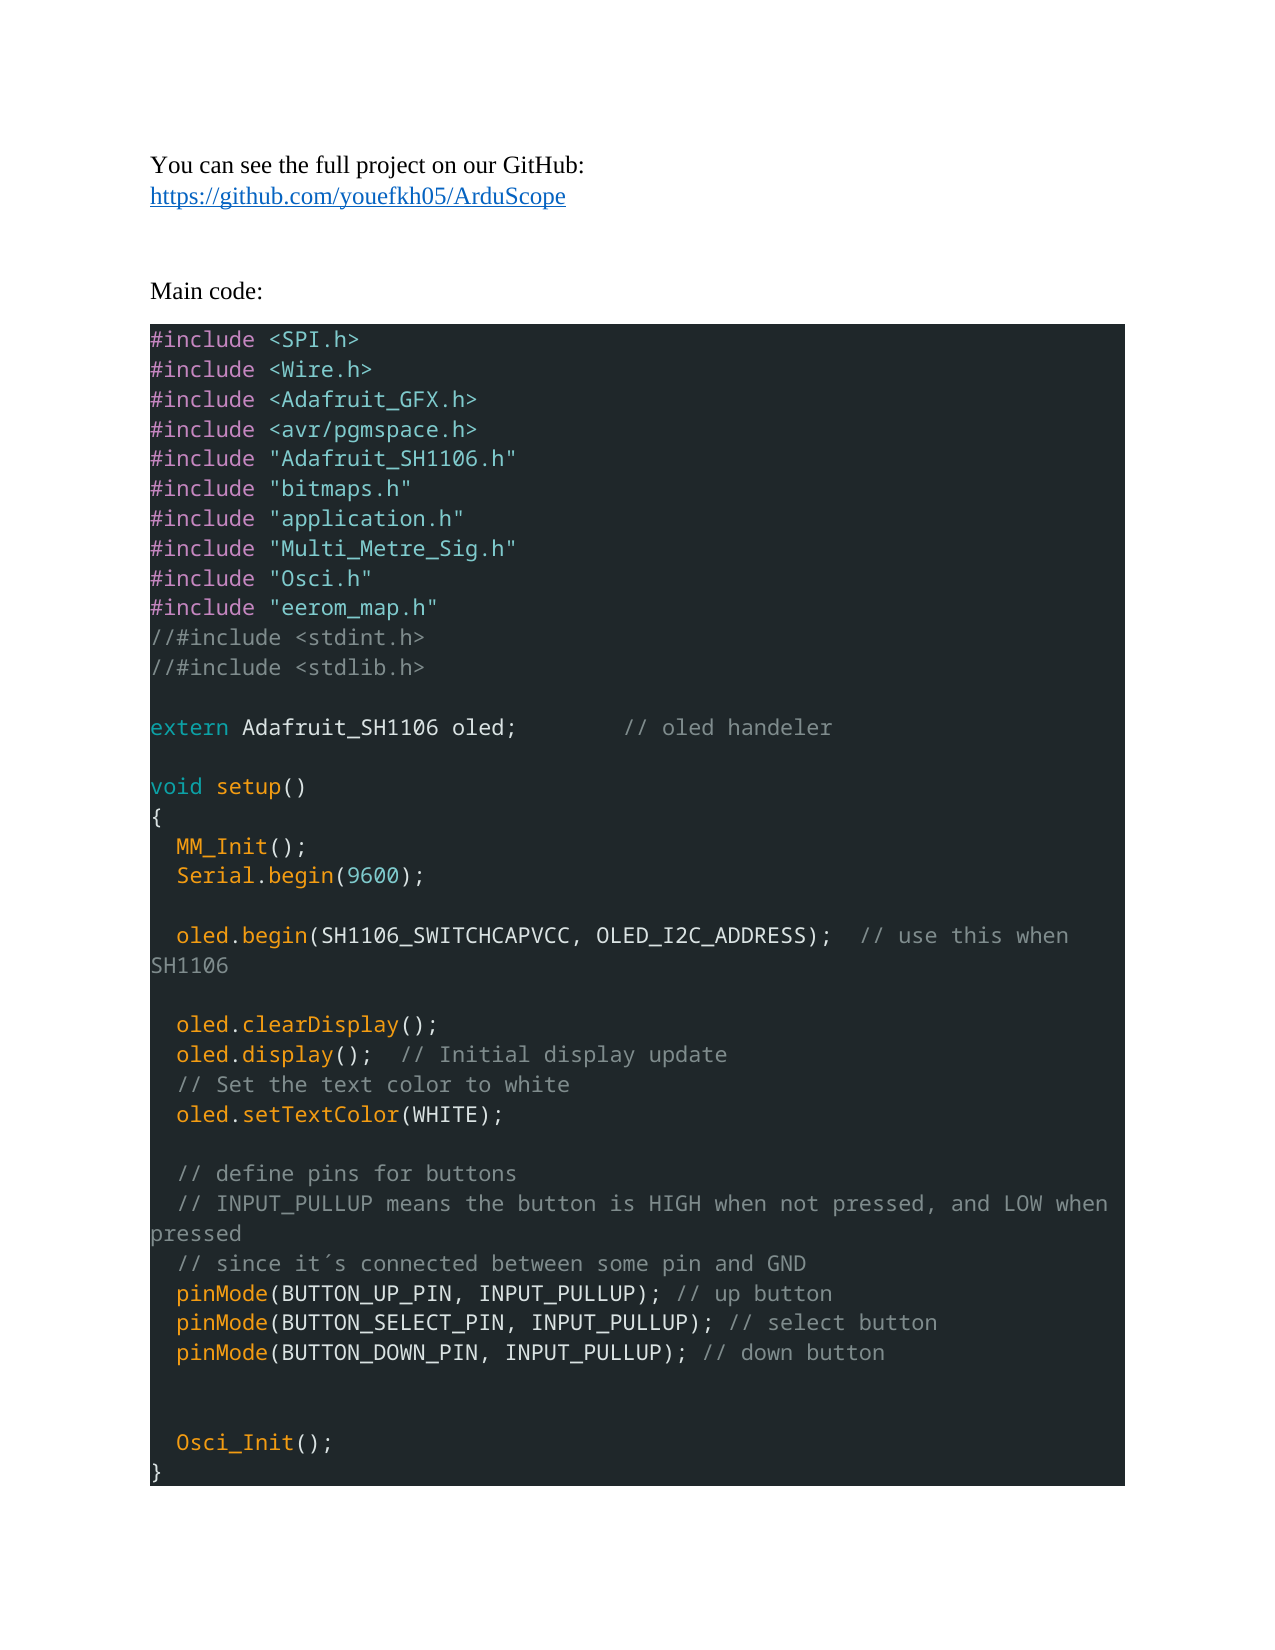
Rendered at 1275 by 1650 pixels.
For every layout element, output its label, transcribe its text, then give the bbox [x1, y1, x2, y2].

text You can see the full project on our GitHub: https://github.com/youefkh05/ArduScope [150, 150, 1125, 210]
text // since it´s connected between some pin and GND [150, 1248, 1125, 1277]
text //#include <stdint.h> [150, 622, 1125, 652]
text #include "bitmaps.h" [150, 473, 1125, 503]
text extern Adafruit_SH1106 oled; // oled handeler [150, 711, 1125, 741]
text #include "application.h" [150, 503, 1125, 533]
text #include "eerom_map.h" [150, 592, 1125, 622]
text { [150, 801, 1125, 831]
text pinMode(BUTTON_SELECT_PIN, INPUT_PULLUP); // select button [150, 1307, 1125, 1337]
text Serial.begin(9600); [150, 860, 1125, 890]
text } [150, 1456, 1125, 1486]
text Main code: [150, 276, 1125, 305]
text oled.clearDisplay(); [150, 1009, 1125, 1039]
text oled.display(); // Initial display update [150, 1039, 1125, 1069]
text // Set the text color to white [150, 1069, 1125, 1099]
text MM_Init(); [150, 831, 1125, 860]
text // define pins for buttons [150, 1158, 1125, 1188]
text #include <Wire.h> [150, 354, 1125, 384]
text Osci_Init(); [150, 1426, 1125, 1456]
text oled.setTextColor(WHITE); [150, 1099, 1125, 1128]
text #include "Osci.h" [150, 562, 1125, 592]
text oled.begin(SH1106_SWITCHCAPVCC, OLED_I2C_ADDRESS); // use this when SH1106 [150, 920, 1125, 979]
text #include "Multi_Metre_Sig.h" [150, 533, 1125, 562]
text #include <Adafruit_GFX.h> [150, 384, 1125, 413]
text pinMode(BUTTON_UP_PIN, INPUT_PULLUP); // up button [150, 1277, 1125, 1307]
text pinMode(BUTTON_DOWN_PIN, INPUT_PULLUP); // down button [150, 1337, 1125, 1367]
text #include "Adafruit_SH1106.h" [150, 443, 1125, 473]
text #include <avr/pgmspace.h> [150, 413, 1125, 443]
text //#include <stdlib.h> [150, 652, 1125, 682]
text // INPUT_PULLUP means the button is HIGH when not pressed, and LOW when pressed [150, 1188, 1125, 1248]
text void setup() [150, 771, 1125, 801]
text #include <SPI.h> [150, 324, 1125, 354]
